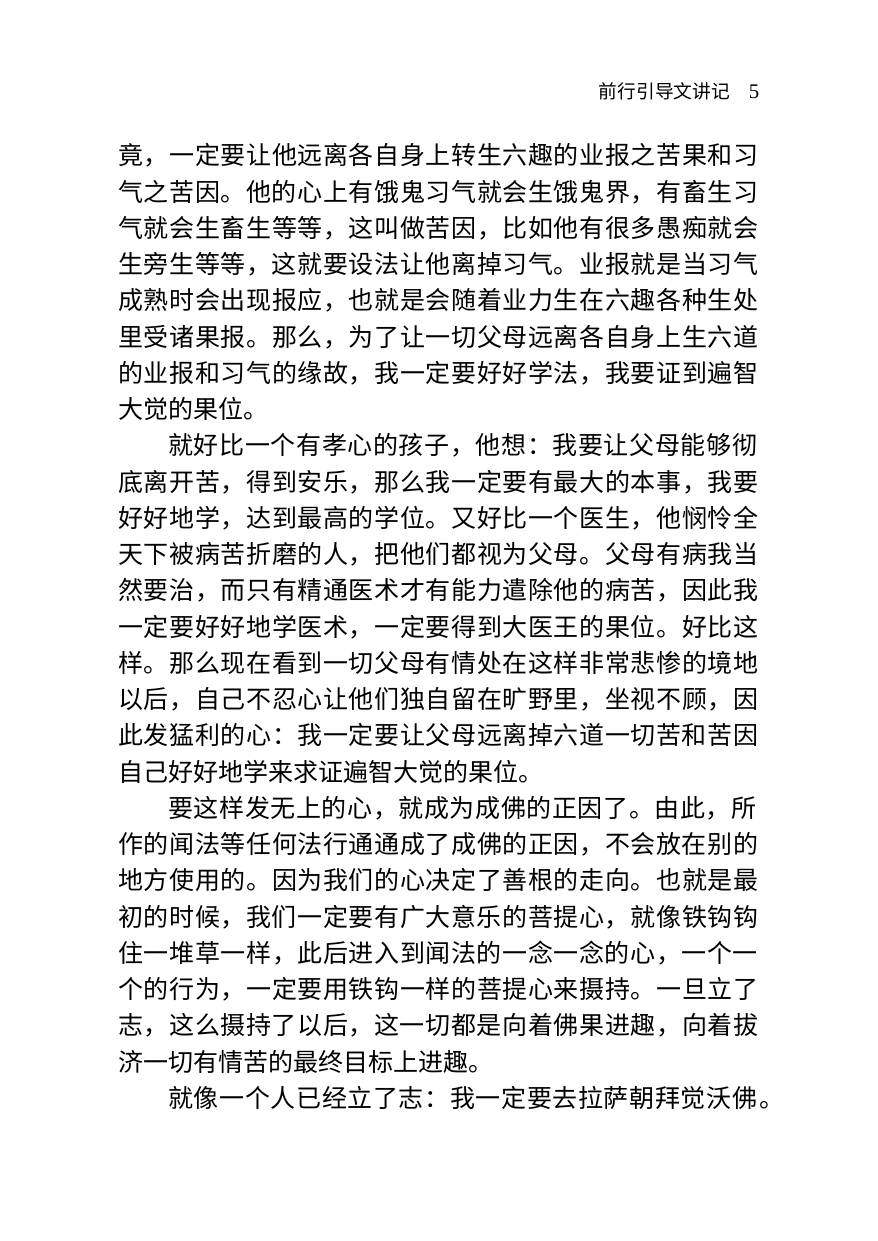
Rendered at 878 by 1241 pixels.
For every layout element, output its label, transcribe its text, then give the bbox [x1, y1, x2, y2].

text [118, 136, 759, 426]
text 要这样发无上的心，就成为成佛的正因了。由此，所作的闻法等任何法行通通成了成佛的正因，不会放在别的地方使用的。因为我们的心决定了善根的走向。也就是最初的时候，我们一定要有广大意乐的菩提心，就像铁钩钩住一堆草一样，此后进入到闻法的一念一念的心，一个一个的行为，一定要用铁钩一样的菩提心来摄持。一旦立了志，这么摄持了以后，这一切都是向着佛果进趣，向着拔济一切有情苦的最终目标上进趣。 [118, 788, 759, 1078]
text 就好比一个有孝心的孩子，他想：我要让父母能够彻底离开苦，得到安乐，那么我一定要有最大的本事，我要好好地学，达到最高的学位。又好比一个医生，他悯怜全天下被病苦折磨的人，把他们都视为父母。父母有病我当然要治，而只有精通医术才有能力遣除他的病苦，因此我一定要好好地学医术，一定要得到大医王的果位。好比这样。那么现在看到一切父母有情处在这样非常悲惨的境地以后，自己不忍心让他们独自留在旷野里，坐视不顾，因此发猛利的心：我一定要让父母远离掉六道一切苦和苦因，自己好好地学来求证遍智大觉的果位。 [118, 426, 759, 788]
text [118, 1078, 759, 1114]
